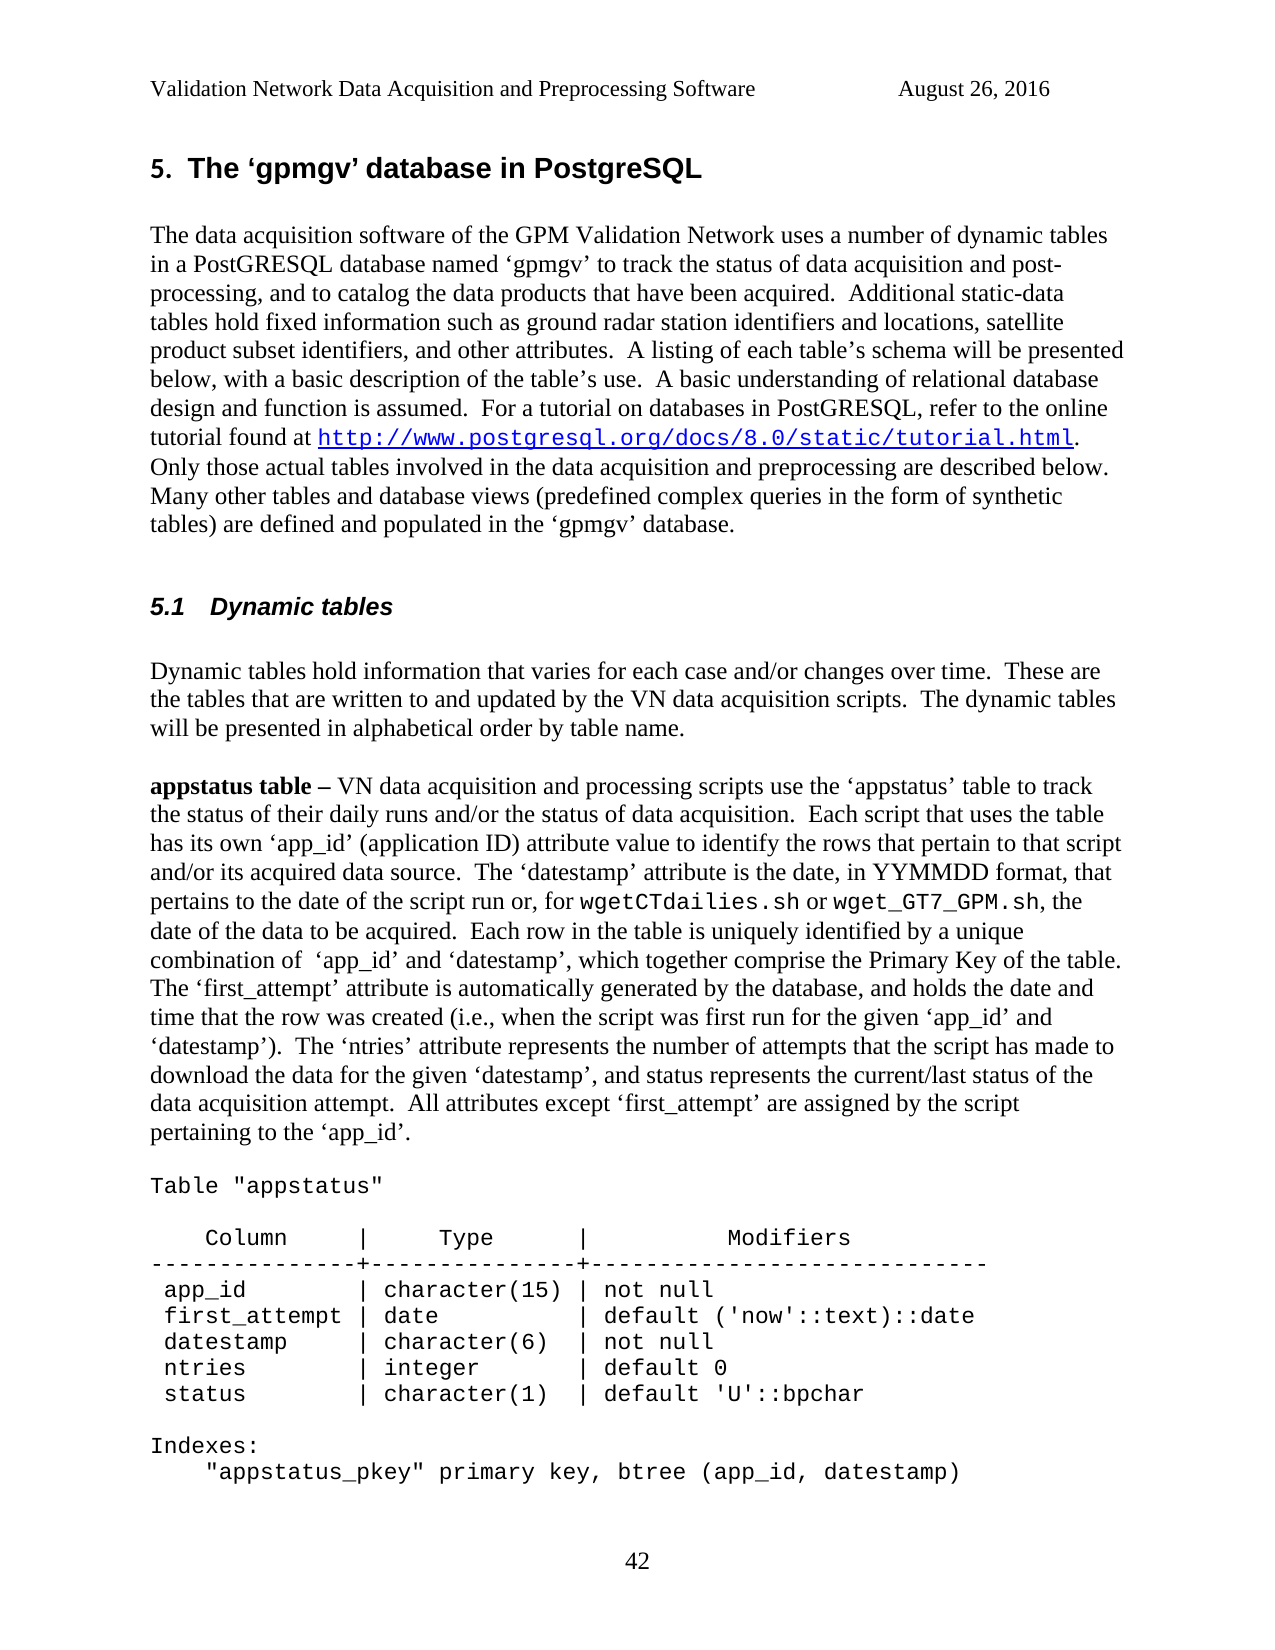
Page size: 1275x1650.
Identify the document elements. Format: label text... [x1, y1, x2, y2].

list appstatus table – VN data acquisition and processing scripts use the ‘appstatus’ table to track the status of their daily runs and/or the status of data acquisition. Each script that uses the table has its own ‘app_id’ (application ID) attribute value to identify the rows that pertain to that script and/or its acquired data source. The ‘datestamp’ attribute is the date, in YYMMDD format, that pertains to the date of the script run or, for wgetCTdailies.sh or wget_GT7_GPM.sh, the date of the data to be acquired. Each row in the table is uniquely identified by a unique combination of ‘app_id’ and ‘datestamp’, which together comprise the Primary Key of the table. The ‘first_attempt’ attribute is automatically generated by the database, and holds the date and time that the row was created (i.e., when the script was first run for the given ‘app_id’ and ‘datestamp’). The ‘ntries’ attribute represents the number of attempts that the script has made to download the data for the given ‘datestamp’, and status represents the current/last status of the data acquisition attempt. All attributes except ‘first_attempt’ are assigned by the script pertaining to the ‘app_id’. [150, 771, 1125, 1146]
list status | character(1) | default 'U'::bpchar [150, 1382, 1125, 1408]
list ntries | integer | default 0 [150, 1356, 1125, 1382]
list "appstatus_pkey" primary key, btree (app_id, datestamp) [150, 1460, 1125, 1486]
list app_id | character(15) | not null [150, 1278, 1125, 1304]
list Indexes: [150, 1434, 1125, 1460]
list datestamp | character(6) | not null [150, 1330, 1125, 1356]
subtitle Dynamic tables [150, 592, 1125, 621]
list Column | Type | Modifiers [150, 1227, 1125, 1253]
list first_attempt | date | default ('now'::text)::date [150, 1304, 1125, 1330]
list The data acquisition software of the GPM Validation Network uses a number of dynamic tables in a PostGRESQL database named ‘gpmgv’ to track the status of data acquisition and post-processing, and to catalog the data products that have been acquired. Additional static-data tables hold fixed information such as ground radar station identifiers and locations, satellite product subset identifiers, and other attributes. A listing of each table’s schema will be presented below, with a basic description of the table’s use. A basic understanding of relational database design and function is assumed. For a tutorial on databases in PostGRESQL, refer to the online tutorial found at http://www.postgresql.org/docs/8.0/static/tutorial.html. Only those actual tables involved in the data acquisition and preprocessing are described below. Many other tables and database views (predefined complex queries in the form of synthetic tables) are defined and populated in the ‘gpmgv’ database. [150, 221, 1125, 538]
list Table "appstatus" [150, 1175, 1125, 1201]
list Dynamic tables hold information that varies for each case and/or changes over time. These are the tables that are written to and updated by the VN data acquisition scripts. The dynamic tables will be presented in alphabetical order by table name. [150, 656, 1125, 742]
subtitle The ‘gpmgv’ database in PostgreSQL [150, 150, 1125, 186]
list ---------------+---------------+----------------------------- [150, 1253, 1125, 1278]
